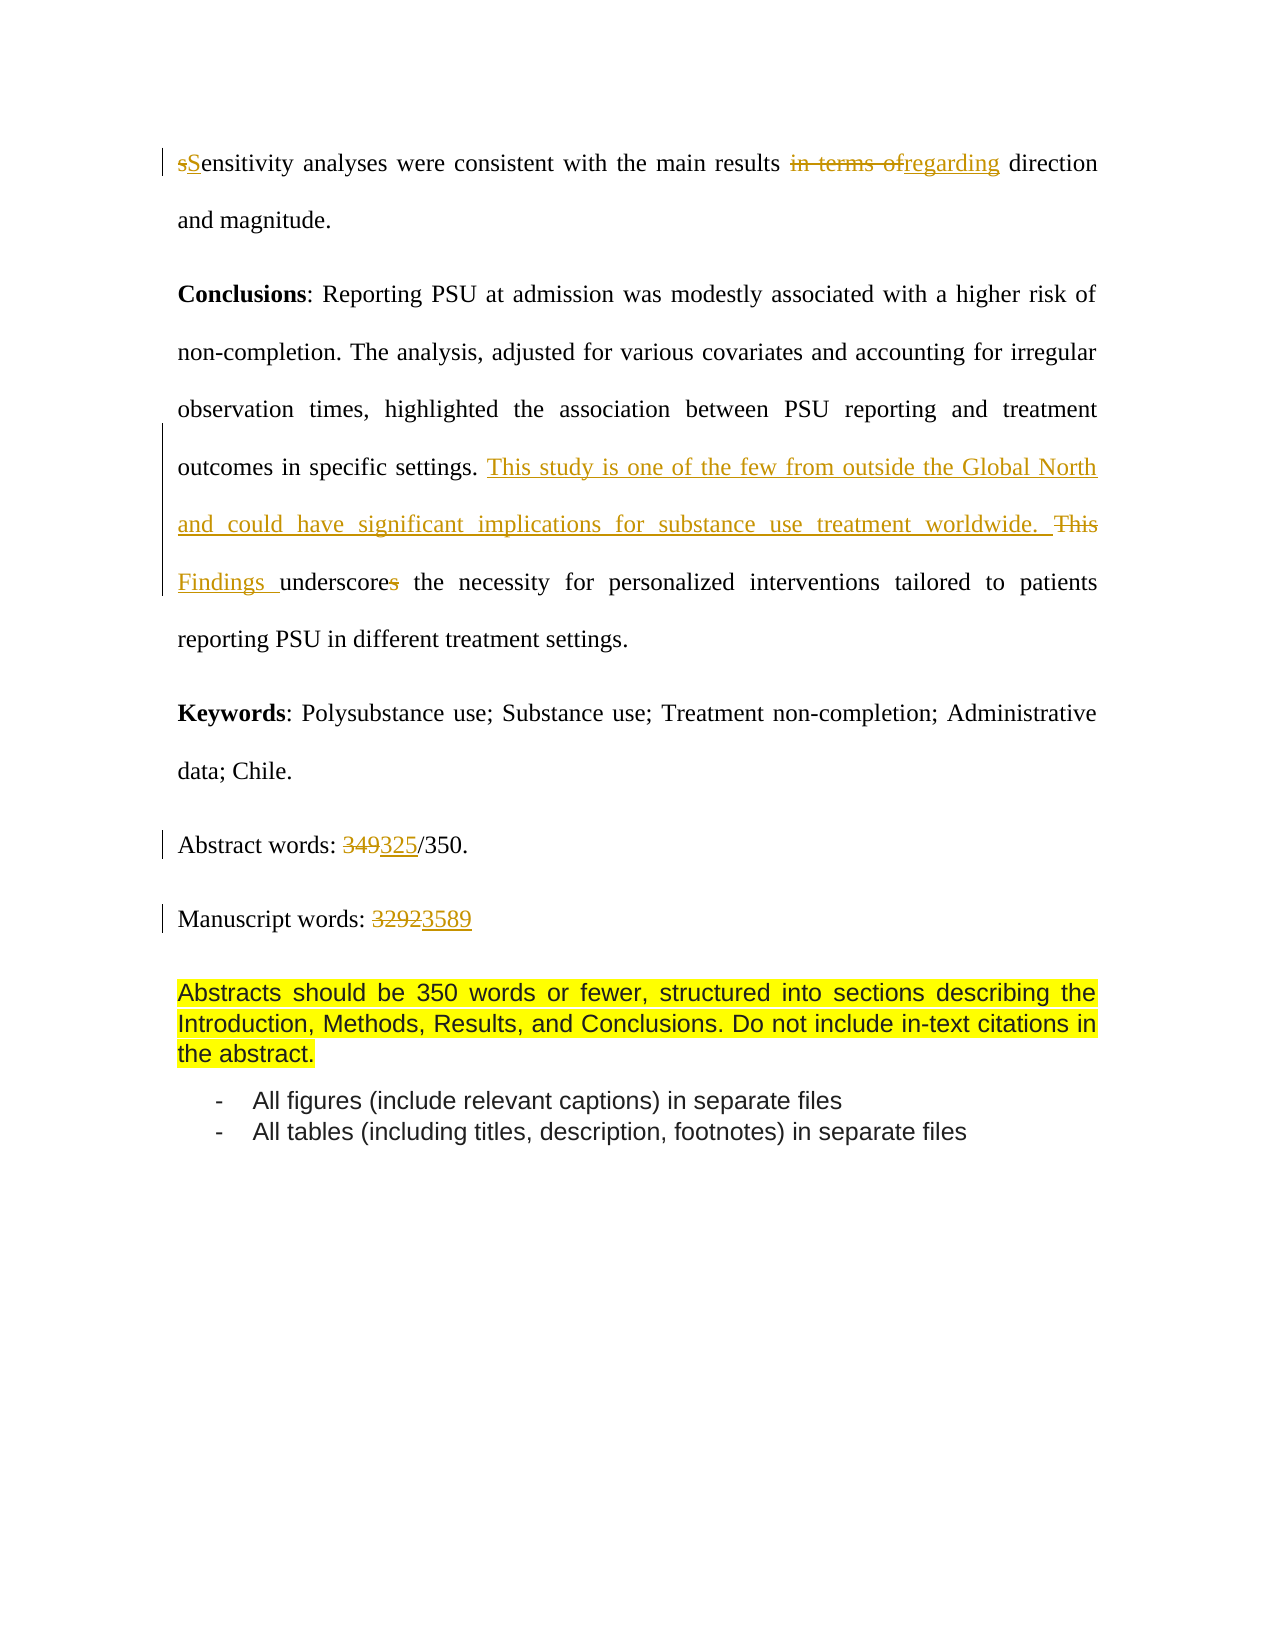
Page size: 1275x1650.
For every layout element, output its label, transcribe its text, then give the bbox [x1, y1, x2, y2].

list All figures (include relevant captions) in separate files [215, 1086, 1098, 1115]
list All tables (including titles, description, footnotes) in separate files [215, 1117, 1098, 1146]
text Manuscript words: [177, 904, 1098, 933]
text Conclusions: Reporting PSU at admission was modestly associated with a higher risk of non-completion. The analysis, adjusted for various covariates and accounting for irregular observation times, highlighted the association between PSU reporting and treatment outcomes in specific settings. underscore the necessity for personalized interventions tailored to patients reporting PSU in different treatment settings. [177, 279, 1098, 653]
text Abstract words: /350. [177, 830, 1098, 859]
text Keywords: Polysubstance use; Substance use; Treatment non-completion; Administrative data; Chile. [177, 698, 1098, 785]
text Abstracts should be 350 words or fewer, structured into sections describing the Introduction, Methods, Results, and Conclusions. Do not include in-text citations in the abstract. [177, 1038, 1098, 1068]
